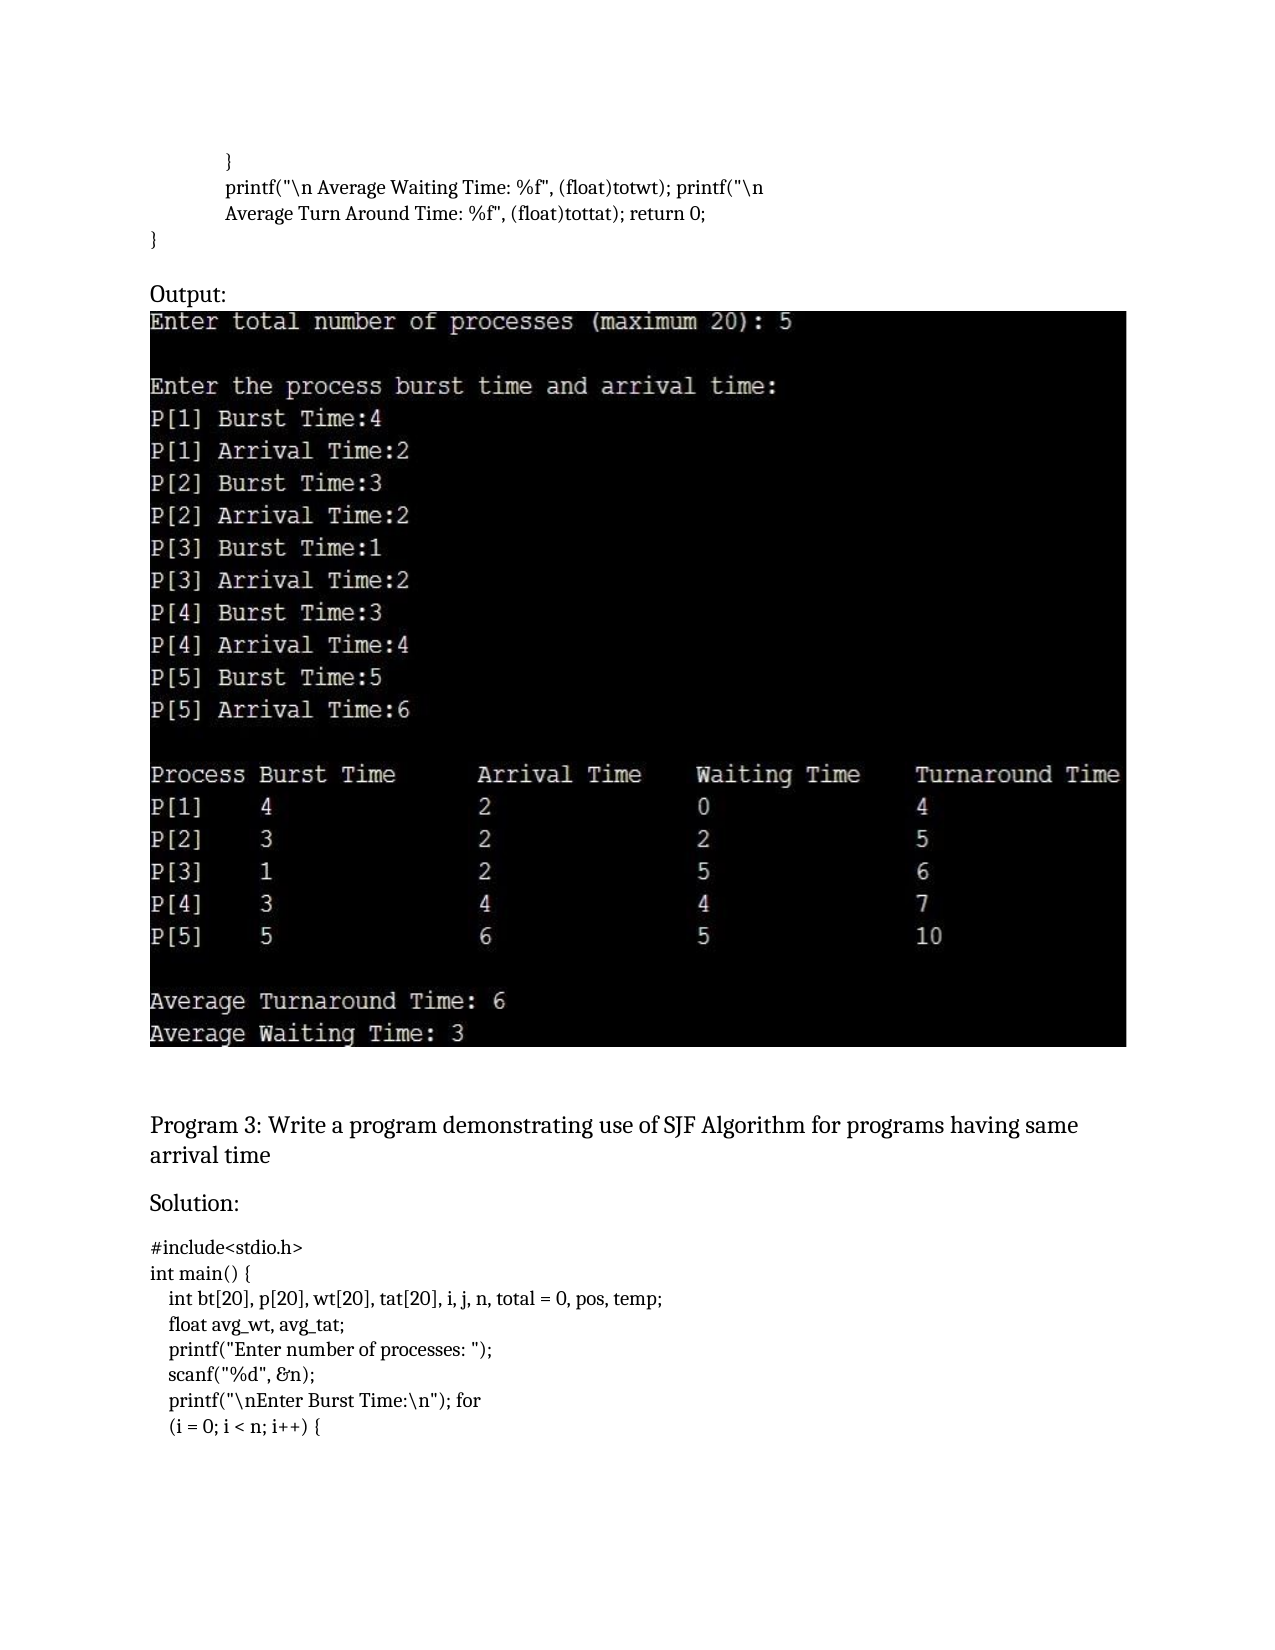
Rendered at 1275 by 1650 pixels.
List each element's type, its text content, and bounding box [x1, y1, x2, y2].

text } [225, 150, 1275, 174]
text printf("Enter number of processes: "); scanf("%d", &n); [168, 1338, 546, 1387]
picture [150, 311, 1127, 1047]
text printf("\nEnter Burst Time:\n"); for (i = 0; i < n; i++) { [168, 1389, 481, 1438]
text #include<stdio.h> int main() { [150, 1236, 328, 1285]
text Solution: [150, 1189, 1275, 1217]
text } [150, 227, 1275, 252]
text int bt[20], p[20], wt[20], tat[20], i, j, n, total = 0, pos, temp; float avg_wt, avg_tat; [168, 1287, 706, 1336]
text printf("\n Average Waiting Time: %f", (float)totwt); printf("\n Average Turn Around Time: %f", (float)tottat); return 0; [225, 176, 773, 226]
text Output: [150, 280, 1275, 309]
text Program 3: Write a program demonstrating use of SJF Algorithm for programs having same arrival time [150, 1111, 1128, 1170]
